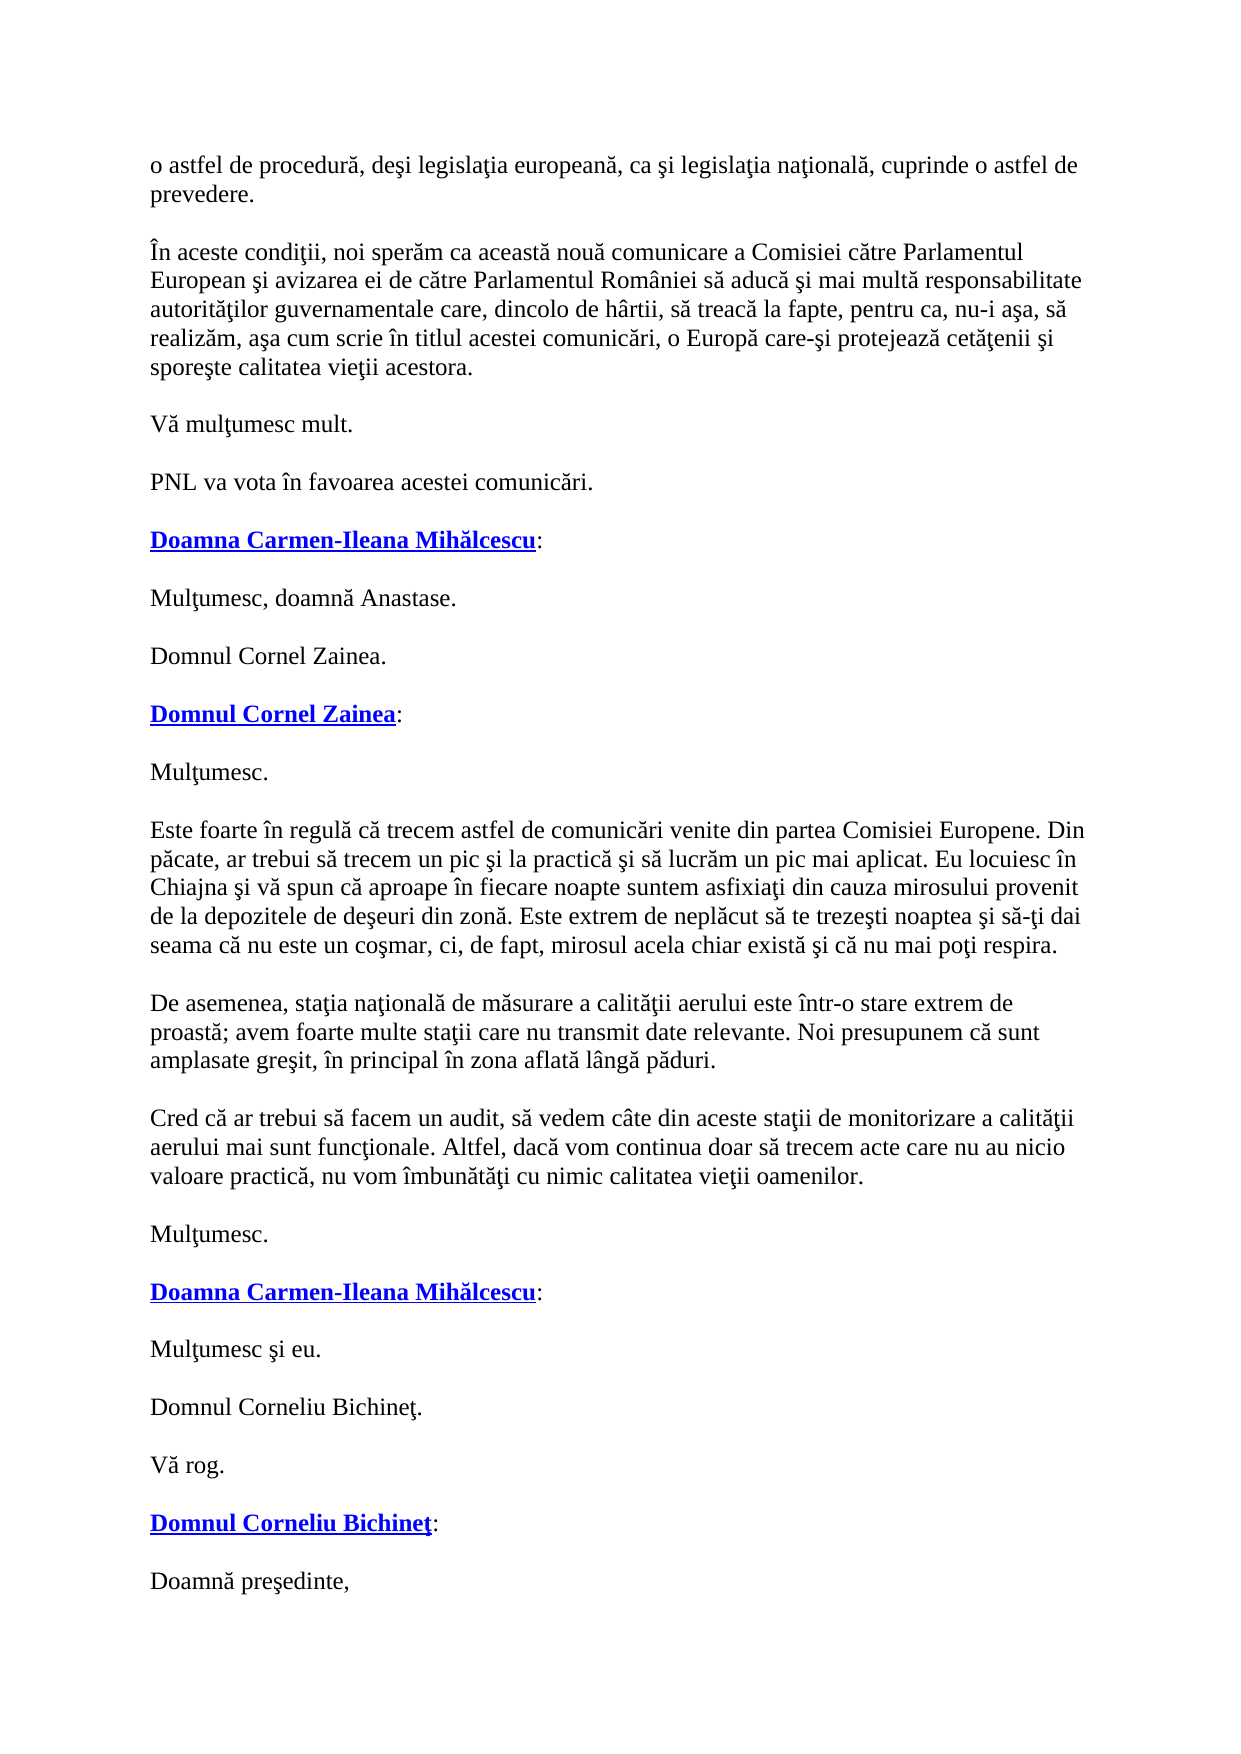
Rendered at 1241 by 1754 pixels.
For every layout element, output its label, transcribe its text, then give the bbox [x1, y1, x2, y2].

text Mulţumesc. [150, 1219, 1090, 1247]
text Mulţumesc şi eu. [150, 1334, 1090, 1363]
text PNL va vota în favoarea acestei comunicări. [150, 467, 1090, 496]
text Domnul Cornel Zainea. [150, 641, 1090, 670]
text Mulţumesc, doamnă Anastase. [150, 583, 1090, 612]
text Doamnă preşedinte, [150, 1566, 1090, 1595]
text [150, 150, 1090, 207]
text De asemenea, staţia naţională de măsurare a calităţii aerului este într-o stare extrem de proastă; avem foarte multe staţii care nu transmit date relevante. Noi presupunem că sunt amplasate greşit, în principal în zona aflată lângă păduri. [150, 988, 1090, 1074]
text Doamna Carmen-Ileana Mihălcescu: [150, 1277, 1090, 1305]
text Domnul Corneliu Bichineţ. [150, 1392, 1090, 1421]
text Vă rog. [150, 1450, 1090, 1479]
text Vă mulţumesc mult. [150, 409, 1090, 438]
text Este foarte în regulă că trecem astfel de comunicări venite din partea Comisiei Europene. Din păcate, ar trebui să trecem un pic şi la practică şi să lucrăm un pic mai aplicat. Eu locuiesc în Chiajna şi vă spun că aproape în fiecare noapte suntem asfixiaţi din cauza mirosului provenit de la depozitele de deşeuri din zonă. Este extrem de neplăcut să te trezeşti noaptea şi să-ţi dai seama că nu este un coşmar, ci, de fapt, mirosul acela chiar există şi că nu mai poţi respira. [150, 815, 1090, 959]
text Domnul Cornel Zainea: [150, 699, 1090, 728]
text Mulţumesc. [150, 757, 1090, 786]
text Domnul Corneliu Bichineţ: [150, 1508, 1090, 1537]
text În aceste condiţii, noi sperăm ca această nouă comunicare a Comisiei către Parlamentul European şi avizarea ei de către Parlamentul României să aducă şi mai multă responsabilitate autorităţilor guvernamentale care, dincolo de hârtii, să treacă la fapte, pentru ca, nu-i aşa, să realizăm, aşa cum scrie în titlul acestei comunicări, o Europă care-şi protejează cetăţenii şi sporeşte calitatea vieţii acestora. [150, 237, 1090, 380]
text Cred că ar trebui să facem un audit, să vedem câte din aceste staţii de monitorizare a calităţii aerului mai sunt funcţionale. Altfel, dacă vom continua doar să trecem acte care nu au nicio valoare practică, nu vom îmbunătăţi cu nimic calitatea vieţii oamenilor. [150, 1103, 1090, 1189]
text Doamna Carmen-Ileana Mihălcescu: [150, 525, 1090, 554]
